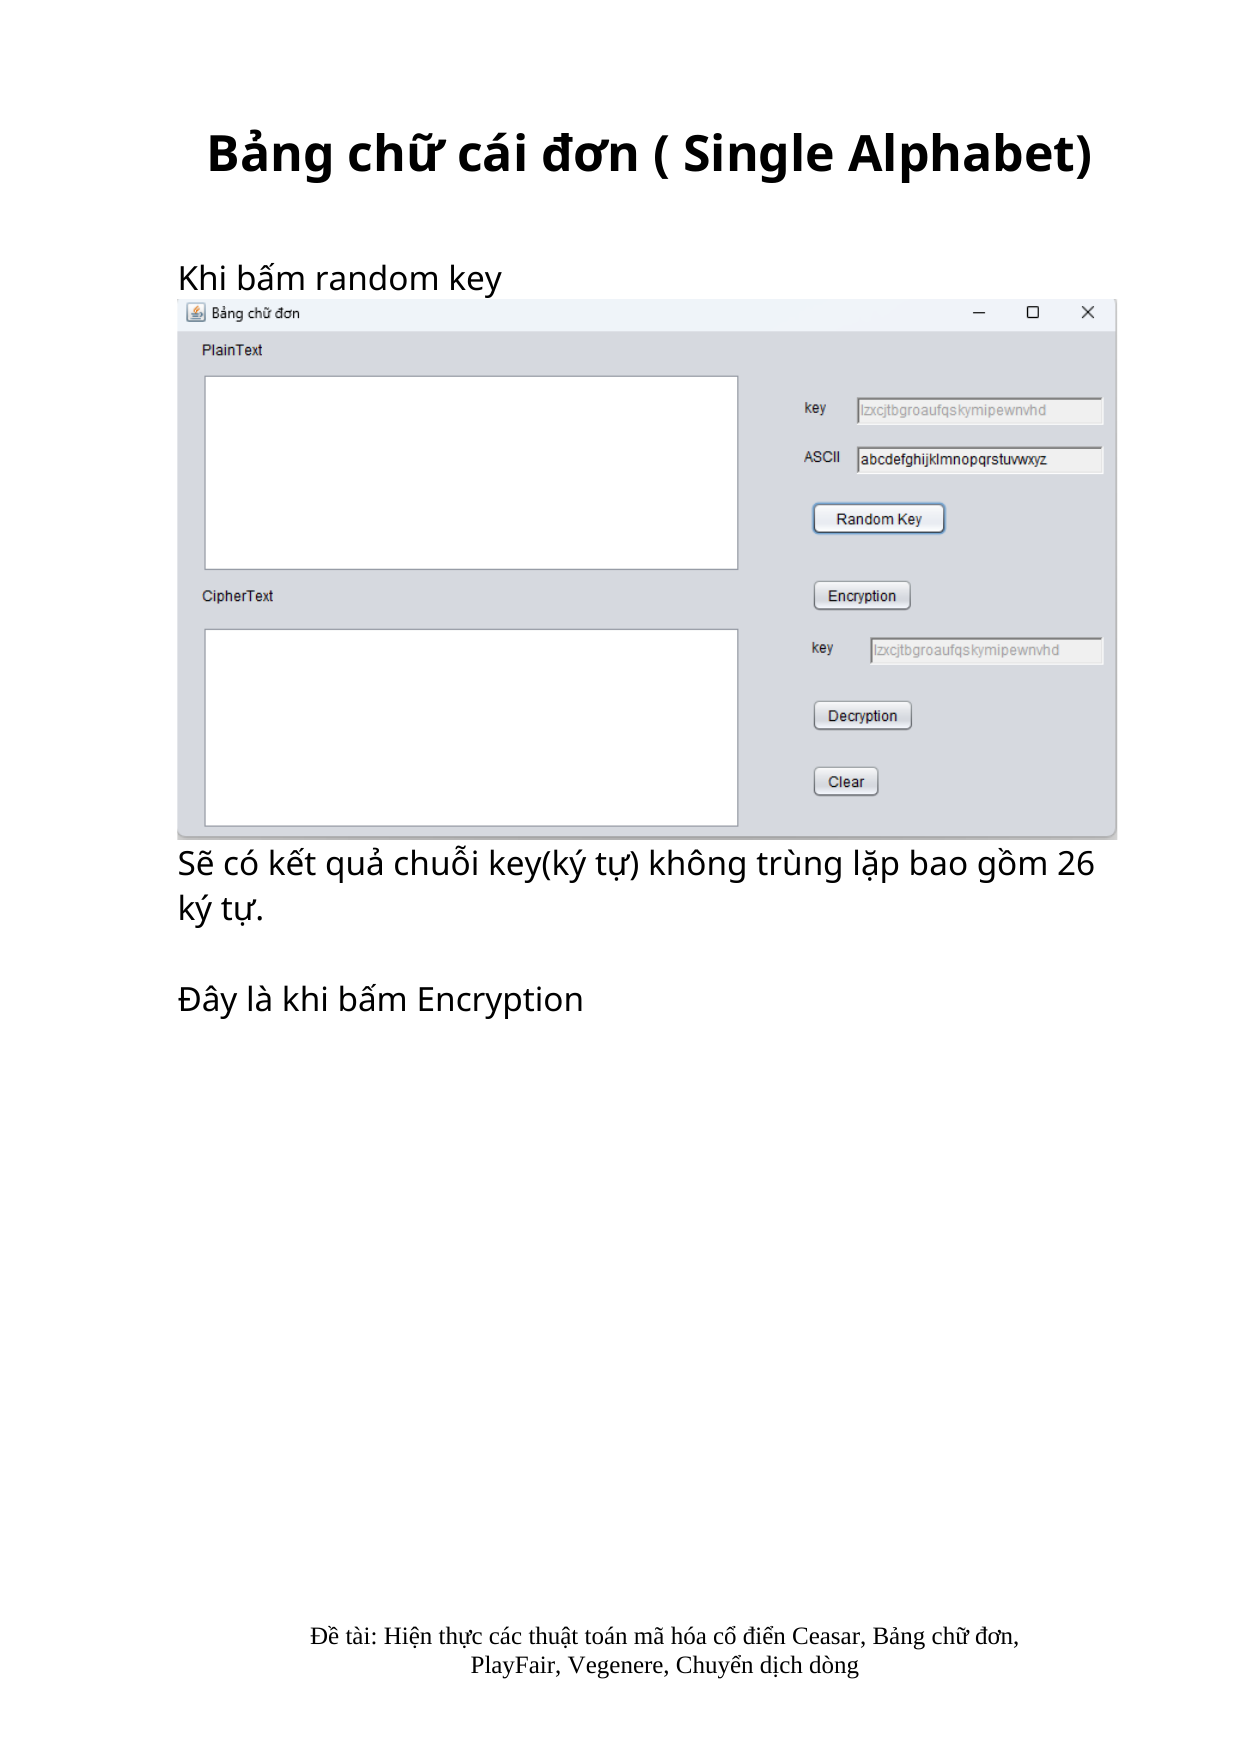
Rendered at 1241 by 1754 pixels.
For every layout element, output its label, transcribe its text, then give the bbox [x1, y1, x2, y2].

text Bảng chữ cái đơn ( Single Alphabet) [177, 118, 1122, 186]
text Đây là khi bấm Encryption [177, 976, 1122, 1021]
picture [177, 299, 1118, 840]
text Khi bấm random key [177, 254, 1122, 300]
text Sẽ có kết quả chuỗi key(ký tự) không trùng lặp bao gồm 26 ký tự. [177, 839, 1122, 930]
